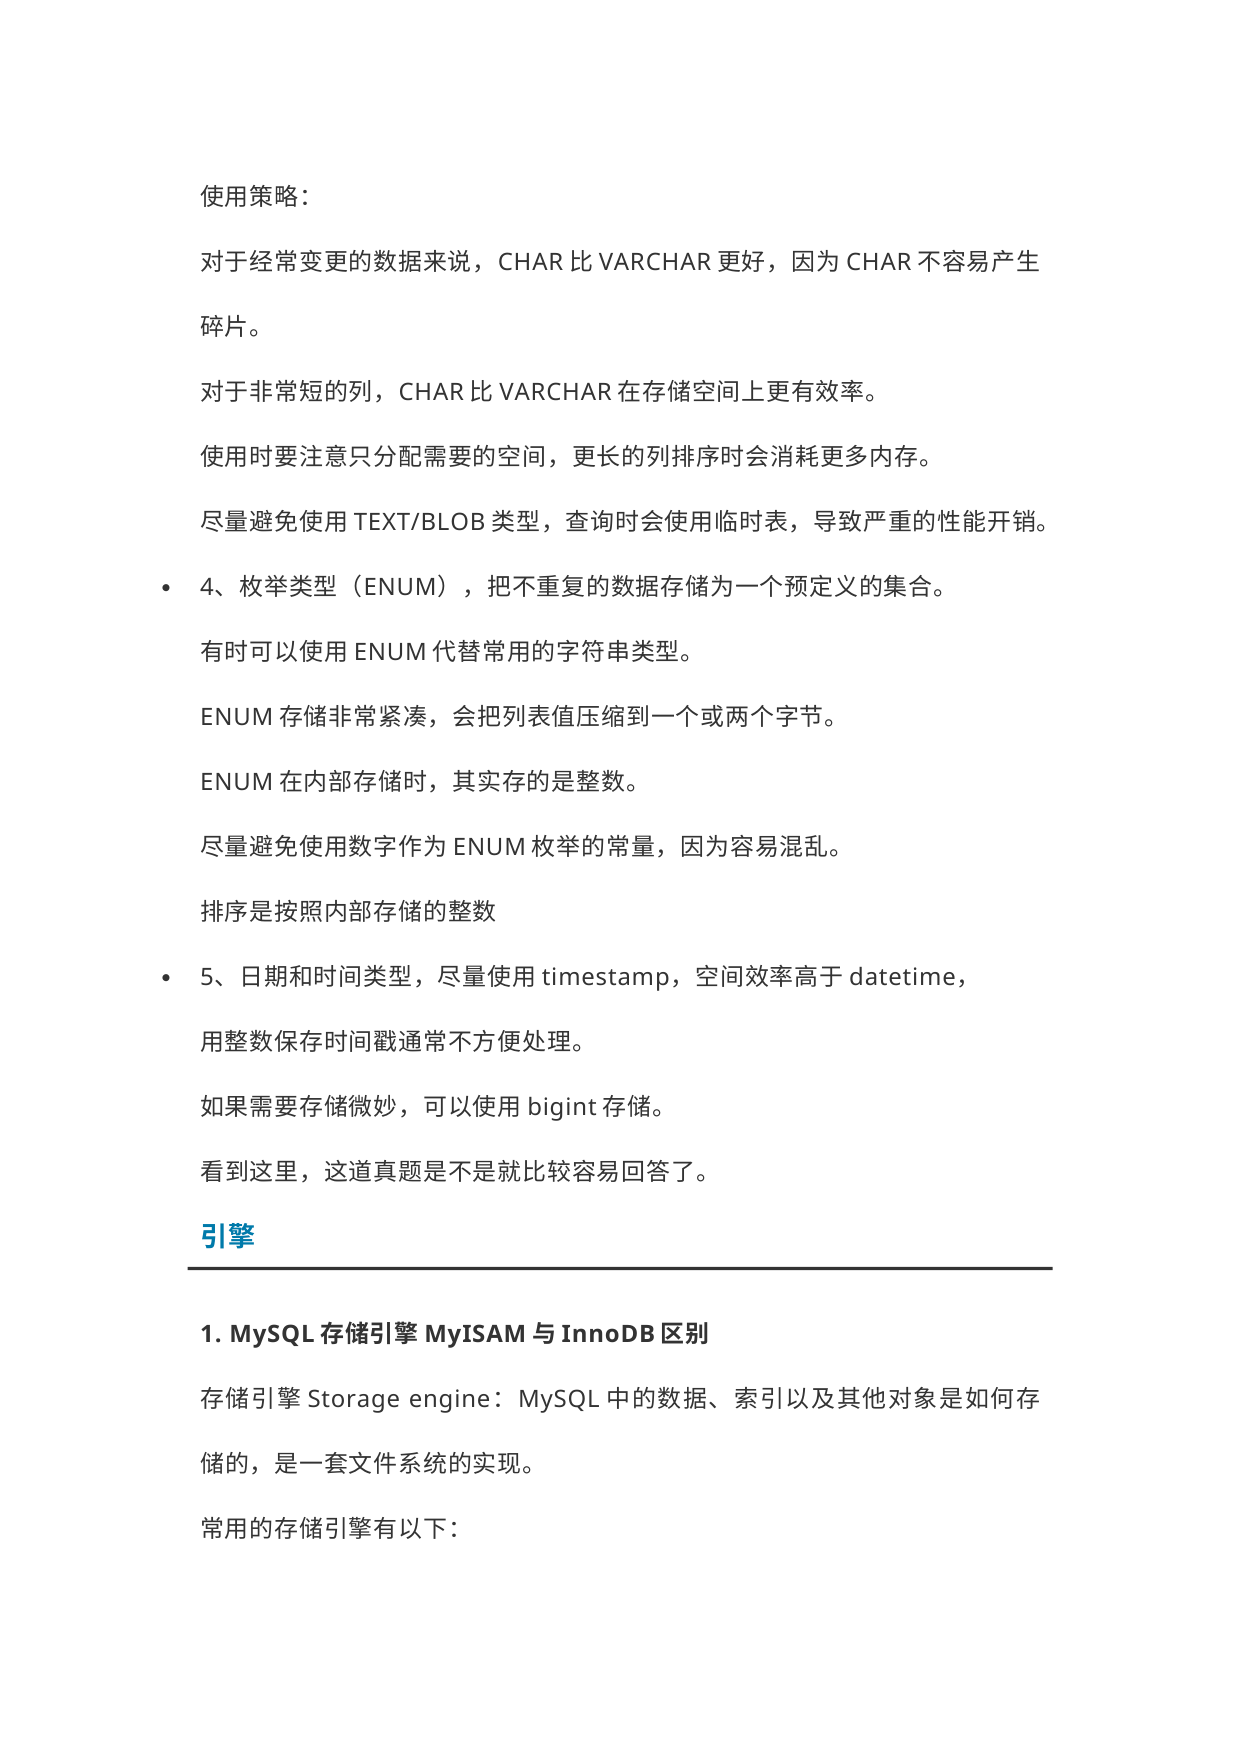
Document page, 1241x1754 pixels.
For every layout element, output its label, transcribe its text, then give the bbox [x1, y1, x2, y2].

text 使用策略： 对于经常变更的数据来说，CHAR比VARCHAR更好，因为CHAR不容易产生碎片。 对于非常短的列，CHAR比VARCHAR在存储空间上更有效率。 使用时要注意只分配需要的空间，更长的列排序时会消耗更多内存。 尽量避免使用TEXT/BLOB类型，查询时会使用临时表，导致严重的性能开销。 [200, 162, 1040, 552]
subtitle 1. MySQL存储引擎MyISAM与InnoDB区别 [200, 1299, 1040, 1364]
list 5、日期和时间类型，尽量使用timestamp，空间效率高于datetime， 用整数保存时间戳通常不方便处理。 如果需要存储微妙，可以使用bigint存储。 看到这里，这道真题是不是就比较容易回答了。 [162, 942, 1040, 1202]
list 4、枚举类型（ENUM），把不重复的数据存储为一个预定义的集合。 有时可以使用ENUM代替常用的字符串类型。 ENUM存储非常紧凑，会把列表值压缩到一个或两个字节。 ENUM在内部存储时，其实存的是整数。 尽量避免使用数字作为ENUM枚举的常量，因为容易混乱。 排序是按照内部存储的整数 [162, 552, 1040, 942]
subtitle 引擎 [200, 1202, 1040, 1266]
text 存储引擎Storage engine：MySQL中的数据、索引以及其他对象是如何存储的，是一套文件系统的实现。 [200, 1364, 1040, 1494]
text 常用的存储引擎有以下： [200, 1494, 1040, 1559]
